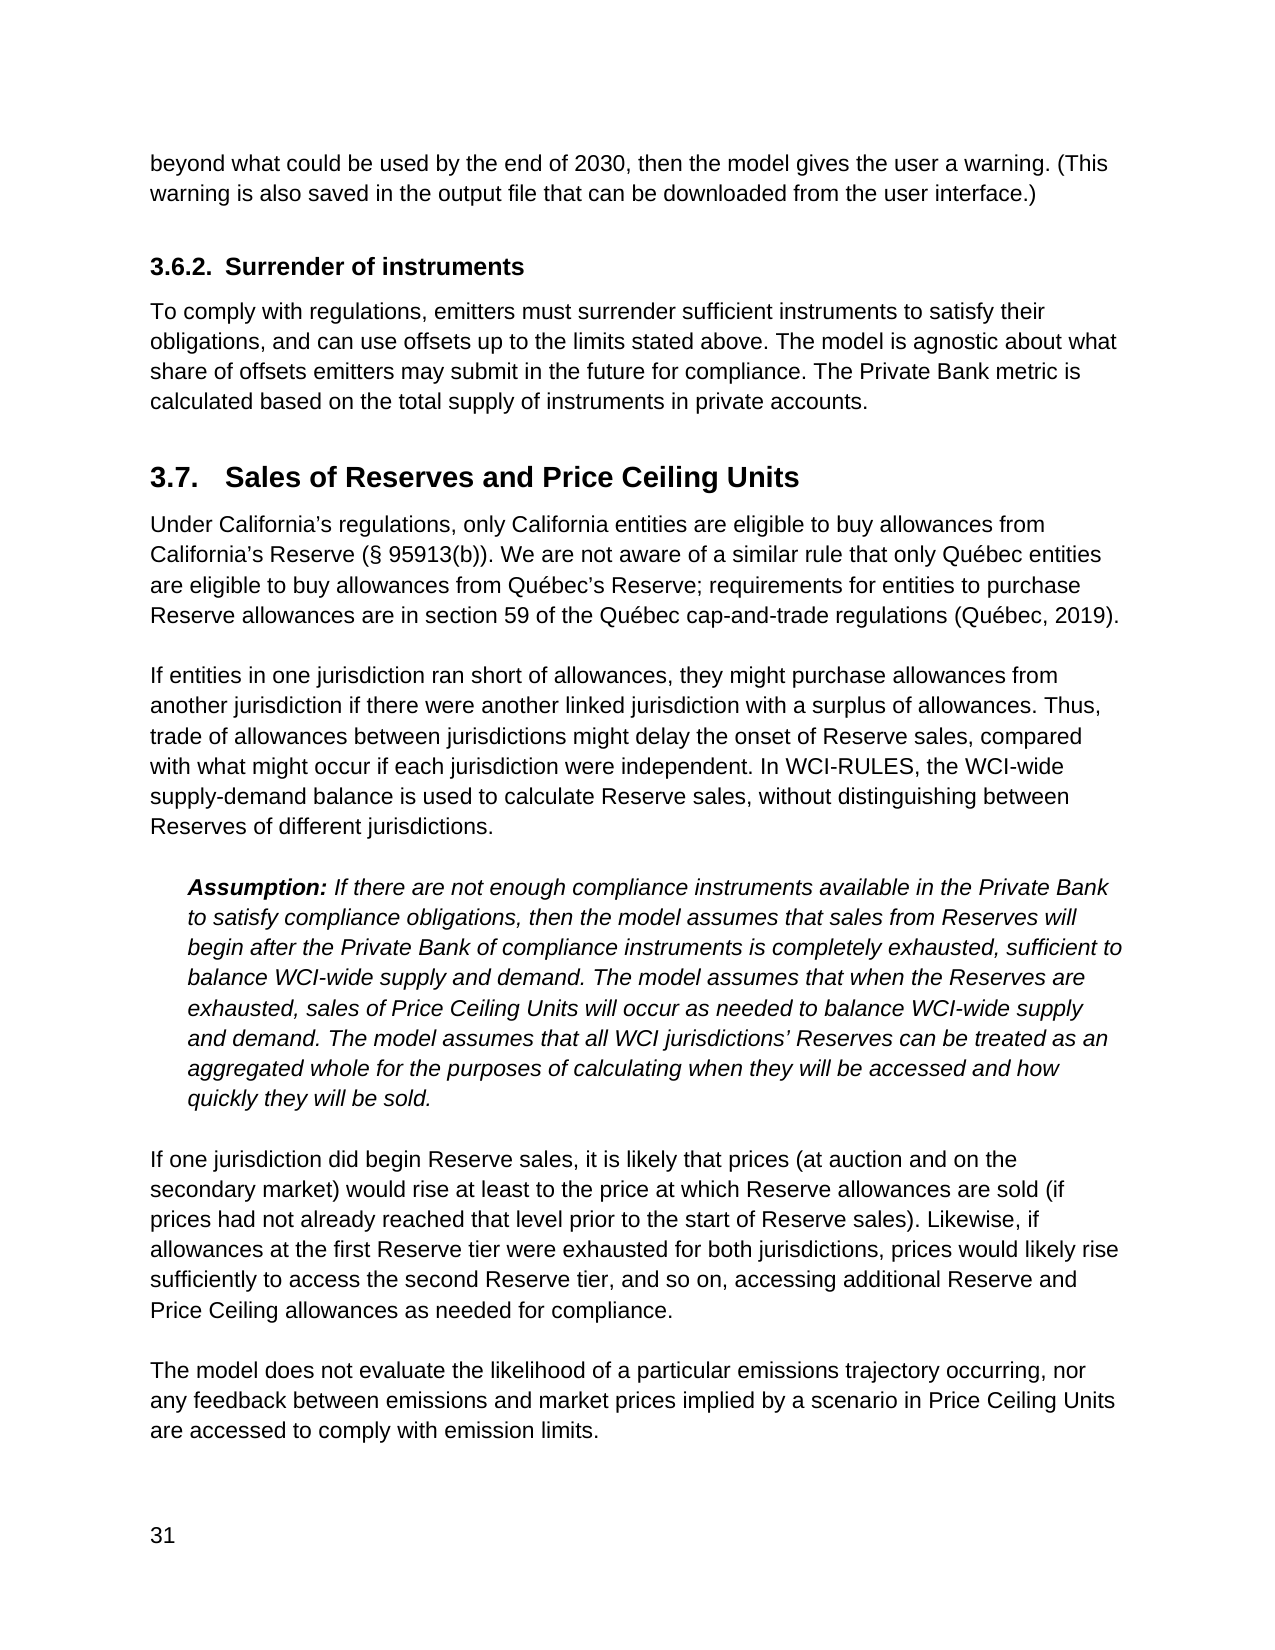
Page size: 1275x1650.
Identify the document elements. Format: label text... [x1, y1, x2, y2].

text Assumption: If there are not enough compliance instruments available in the Private Bank to satisfy compliance obligations, then the model assumes that sales from Reserves will begin after the Private Bank of compliance instruments is completely exhausted, sufficient to balance WCI-wide supply and demand. The model assumes that when the Reserves are exhausted, sales of Price Ceiling Units will occur as needed to balance WCI-wide supply and demand. The model assumes that all WCI jurisdictions’ Reserves can be treated as an aggregated whole for the purposes of calculating when they will be accessed and how quickly they will be sold. [187, 874, 1125, 1111]
text If one jurisdiction did begin Reserve sales, it is likely that prices (at auction and on the secondary market) would rise at least to the price at which Reserve allowances are sold (if prices had not already reached that level prior to the start of Reserve sales). Likewise, if allowances at the first Reserve tier were exhausted for both jurisdictions, prices would likely rise sufficiently to access the second Reserve tier, and so on, accessing additional Reserve and Price Ceiling allowances as needed for compliance. [150, 1146, 1125, 1323]
text If entities in one jurisdiction ran short of allowances, they might purchase allowances from another jurisdiction if there were another linked jurisdiction with a surplus of allowances. Thus, trade of allowances between jurisdictions might delay the onset of Reserve sales, compared with what might occur if each jurisdiction were independent. In WCI-RULES, the WCI-wide supply-demand balance is used to calculate Reserve sales, without distinguishing between Reserves of different jurisdictions. [150, 662, 1125, 839]
subtitle Surrender of instruments [150, 252, 1125, 281]
subtitle Sales of Reserves and Price Ceiling Units [150, 460, 1125, 494]
text The model does not evaluate the likelihood of a particular emissions trajectory occurring, nor any feedback between emissions and market prices implied by a scenario in Price Ceiling Units are accessed to comply with emission limits. [150, 1327, 1125, 1444]
text To comply with regulations, emitters must surrender sufficient instruments to satisfy their obligations, and can use offsets up to the limits stated above. The model is agnostic about what share of offsets emitters may submit in the future for compliance. The Private Bank metric is calculated based on the total supply of instruments in private accounts. [150, 298, 1125, 414]
text Under California’s regulations, only California entities are eligible to buy allowances from California’s Reserve (§ 95913(b)). We are not aware of a similar rule that only Québec entities are eligible to buy allowances from Québec’s Reserve; requirements for entities to purchase Reserve allowances are in section 59 of the Québec cap-and-trade regulations (Québec, 2019). [150, 511, 1125, 628]
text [150, 150, 1125, 207]
